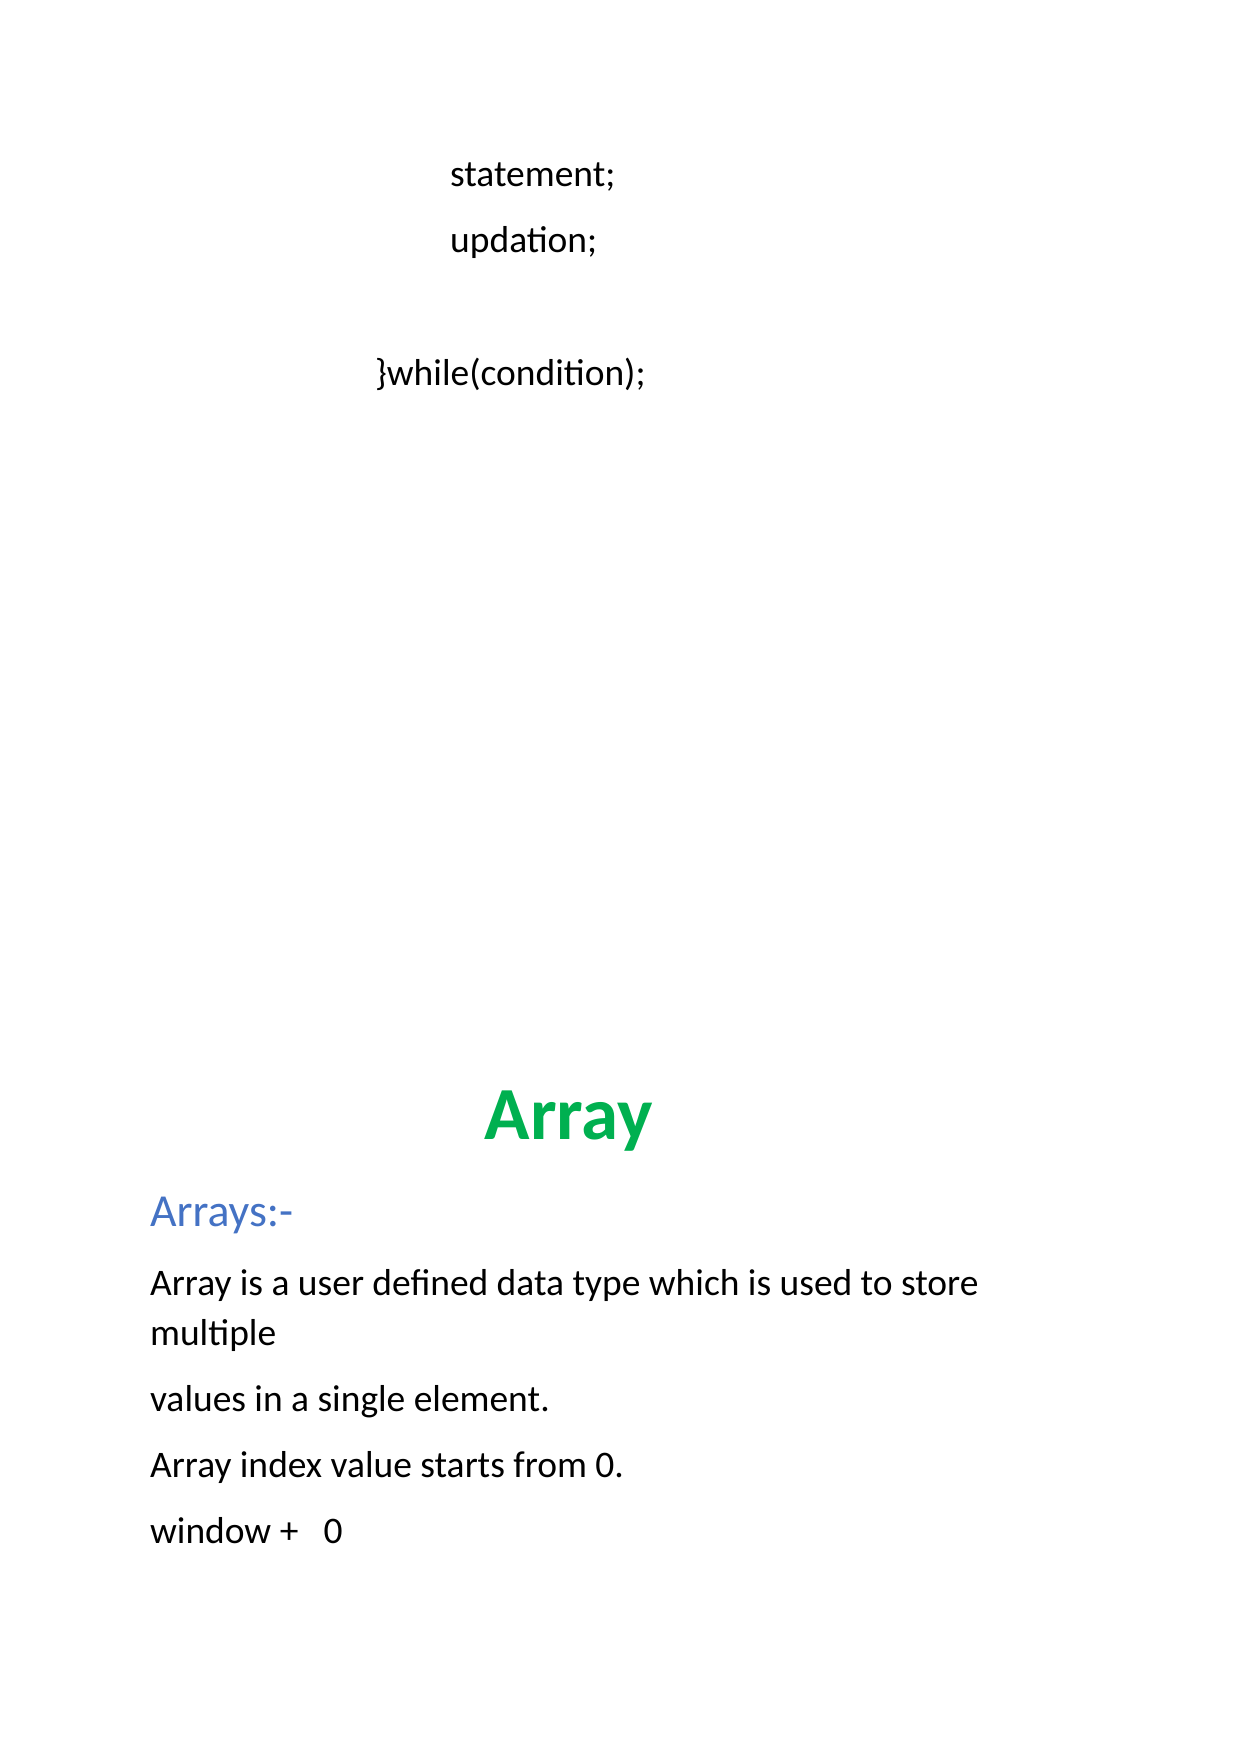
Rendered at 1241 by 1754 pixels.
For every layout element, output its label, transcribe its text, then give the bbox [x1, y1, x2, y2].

text Array index value starts from 0. [150, 1441, 1090, 1487]
text Arrays:- [150, 1182, 1090, 1238]
text values in a single element. [150, 1374, 1090, 1420]
text statement; [311, 150, 1090, 196]
text window + 0 [150, 1507, 1090, 1553]
text updation; [311, 216, 1090, 262]
text }while(condition); [311, 348, 1090, 394]
text Array is a user defined data type which is used to store multiple [150, 1259, 1090, 1354]
text Array [150, 1066, 1090, 1158]
